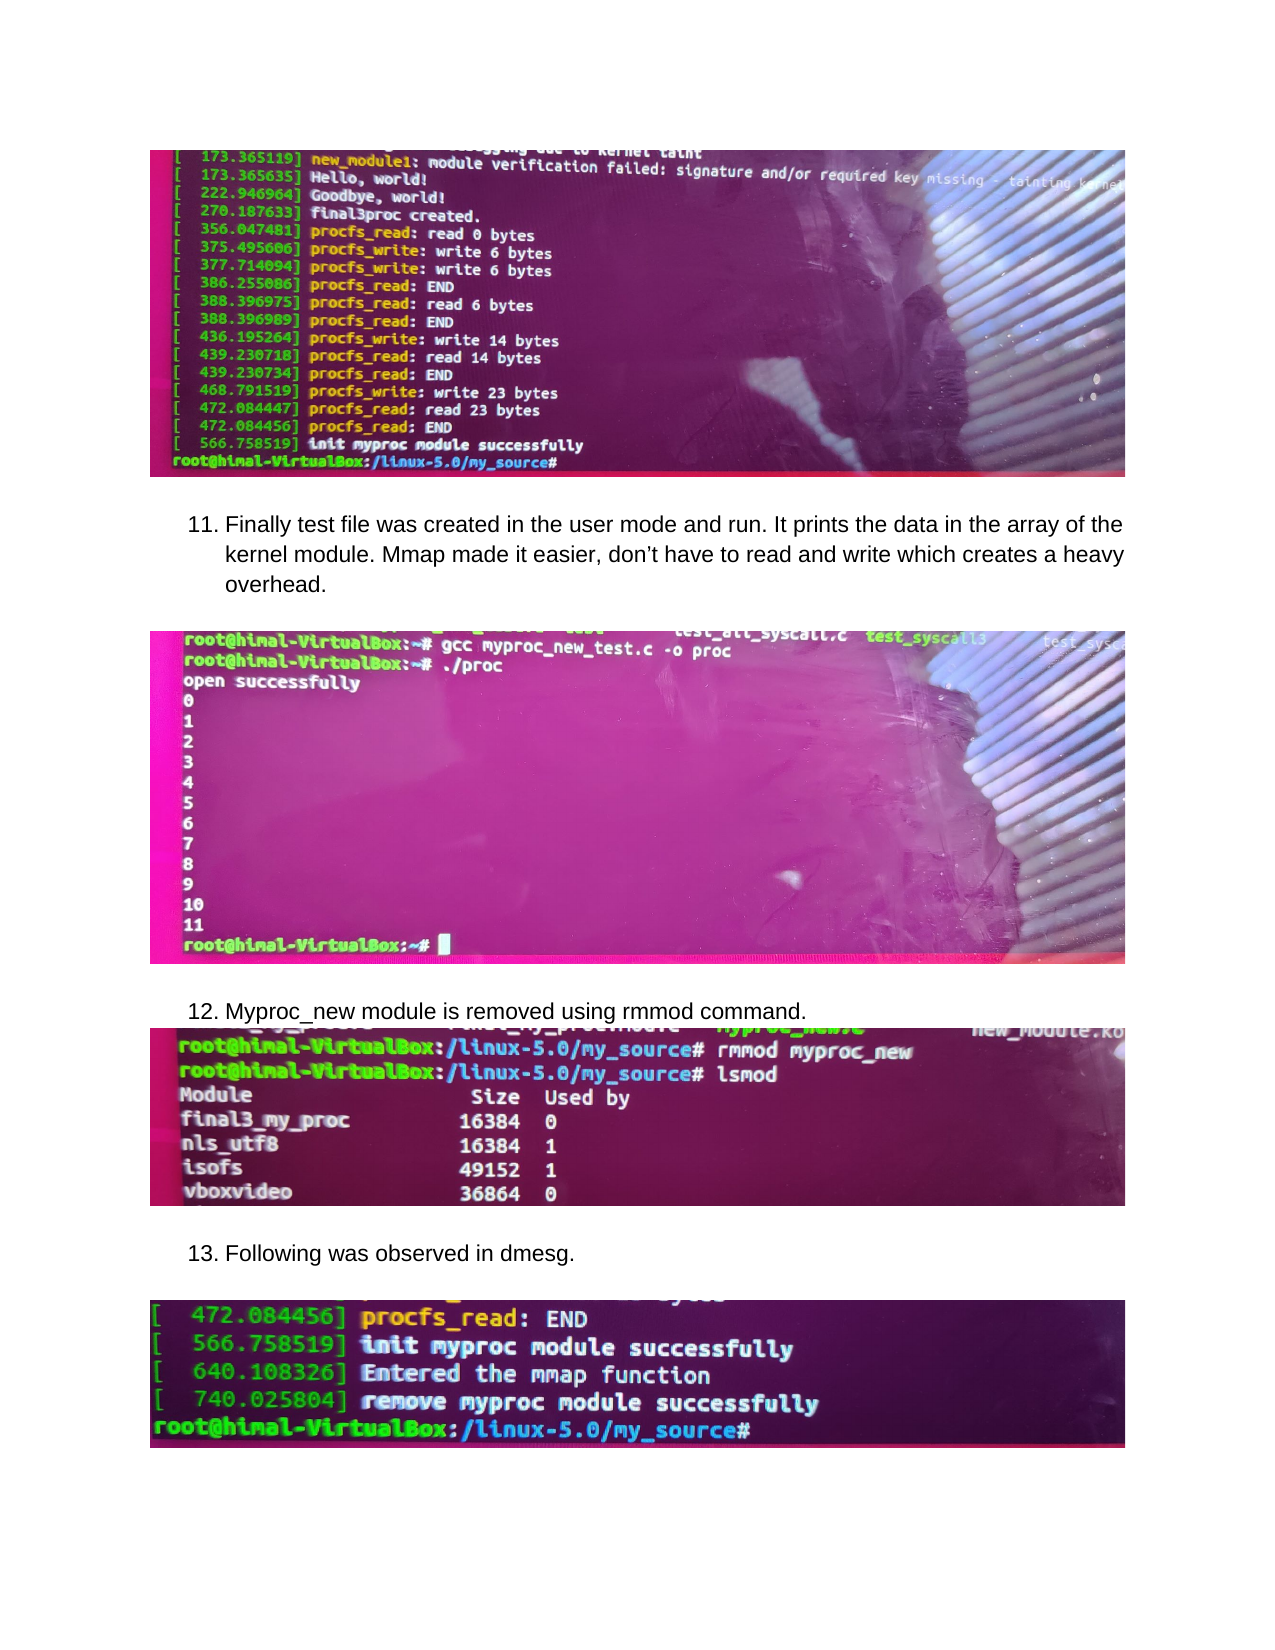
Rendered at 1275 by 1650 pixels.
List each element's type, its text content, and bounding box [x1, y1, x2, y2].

list Myproc_new module is removed using rmmod command. [187, 998, 1125, 1024]
picture [150, 150, 1125, 477]
picture [150, 1300, 1125, 1448]
list Finally test file was created in the user mode and run. It prints the data in the array of the kernel module. Mmap made it easier, don’t have to read and write which creates a heavy overhead. [187, 511, 1125, 597]
picture [150, 631, 1125, 964]
list Following was observed in dmesg. [187, 1240, 1125, 1266]
picture [150, 1028, 1125, 1206]
